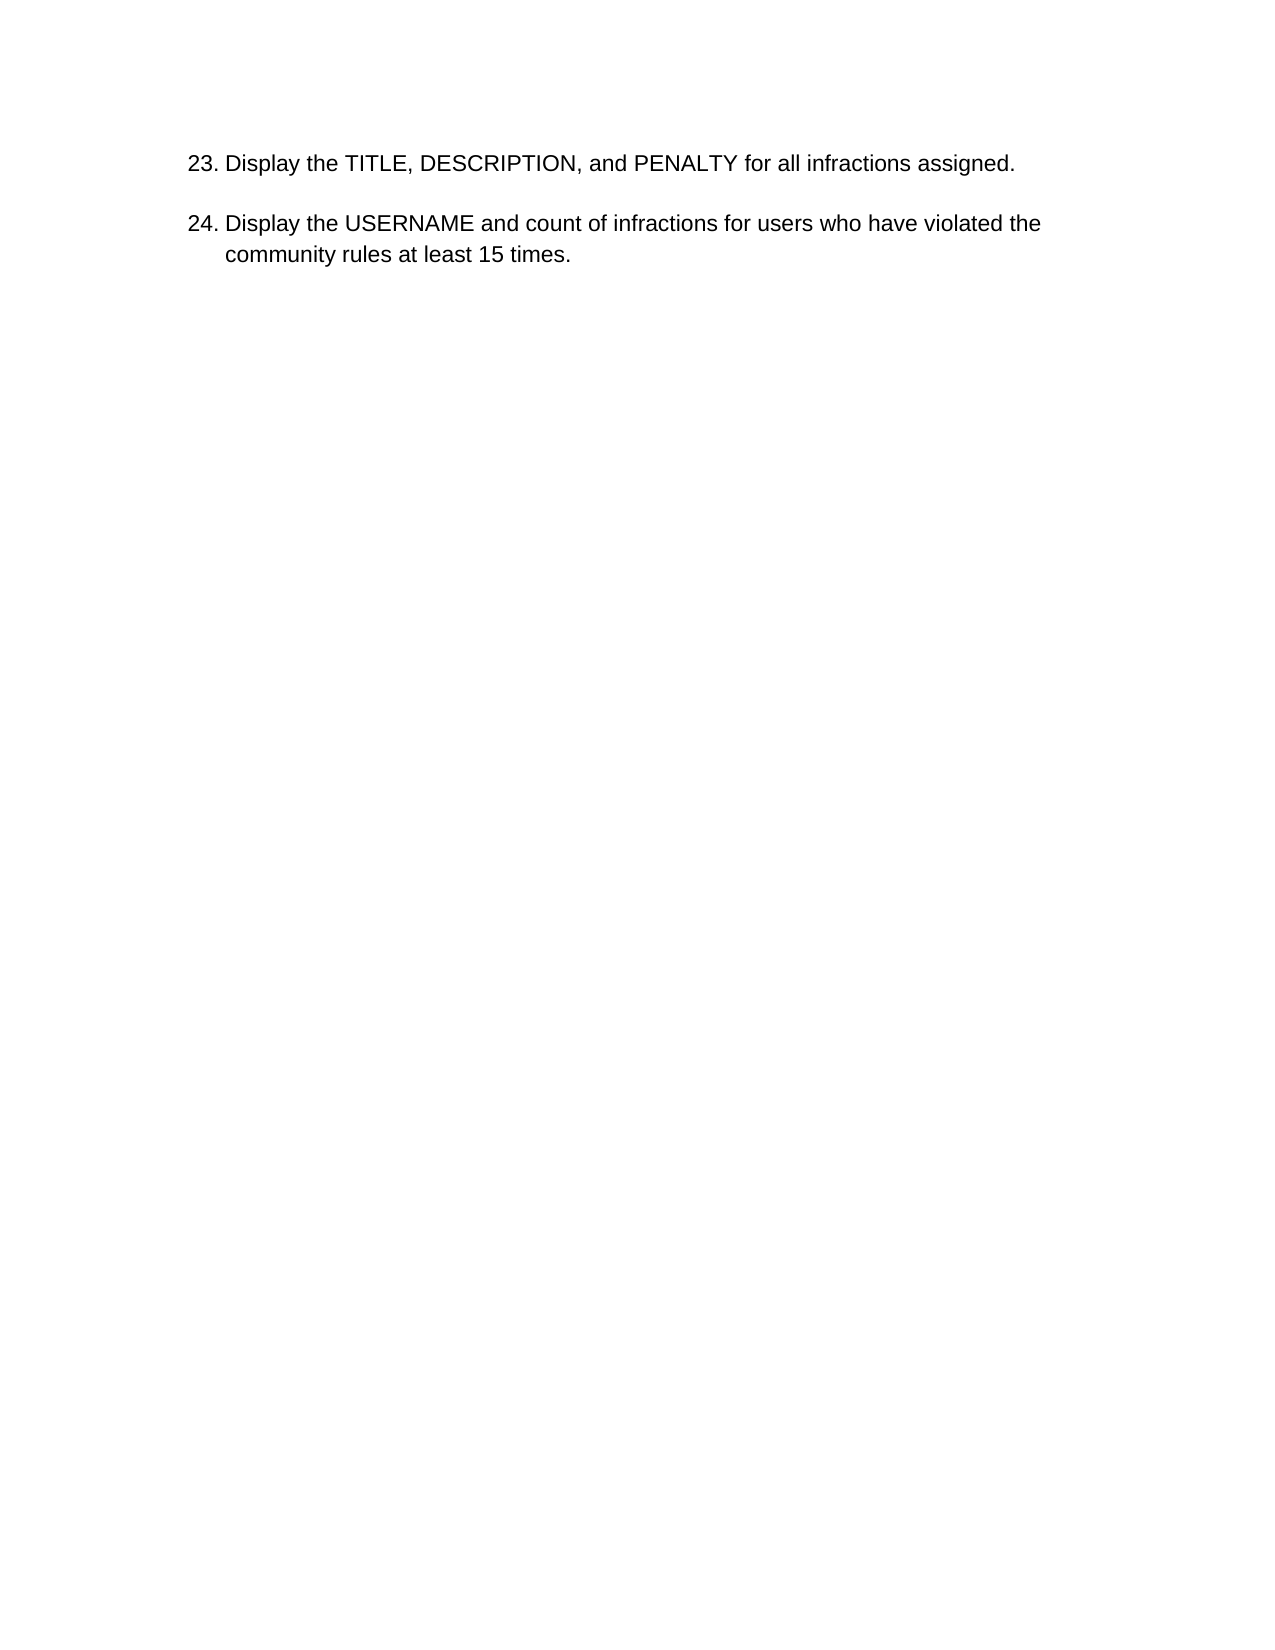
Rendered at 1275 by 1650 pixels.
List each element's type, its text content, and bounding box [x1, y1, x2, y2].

list Display the TITLE, DESCRIPTION, and PENALTY for all infractions assigned. [187, 150, 1125, 207]
list Display the USERNAME and count of infractions for users who have violated the community rules at least 15 times. [187, 210, 1125, 297]
